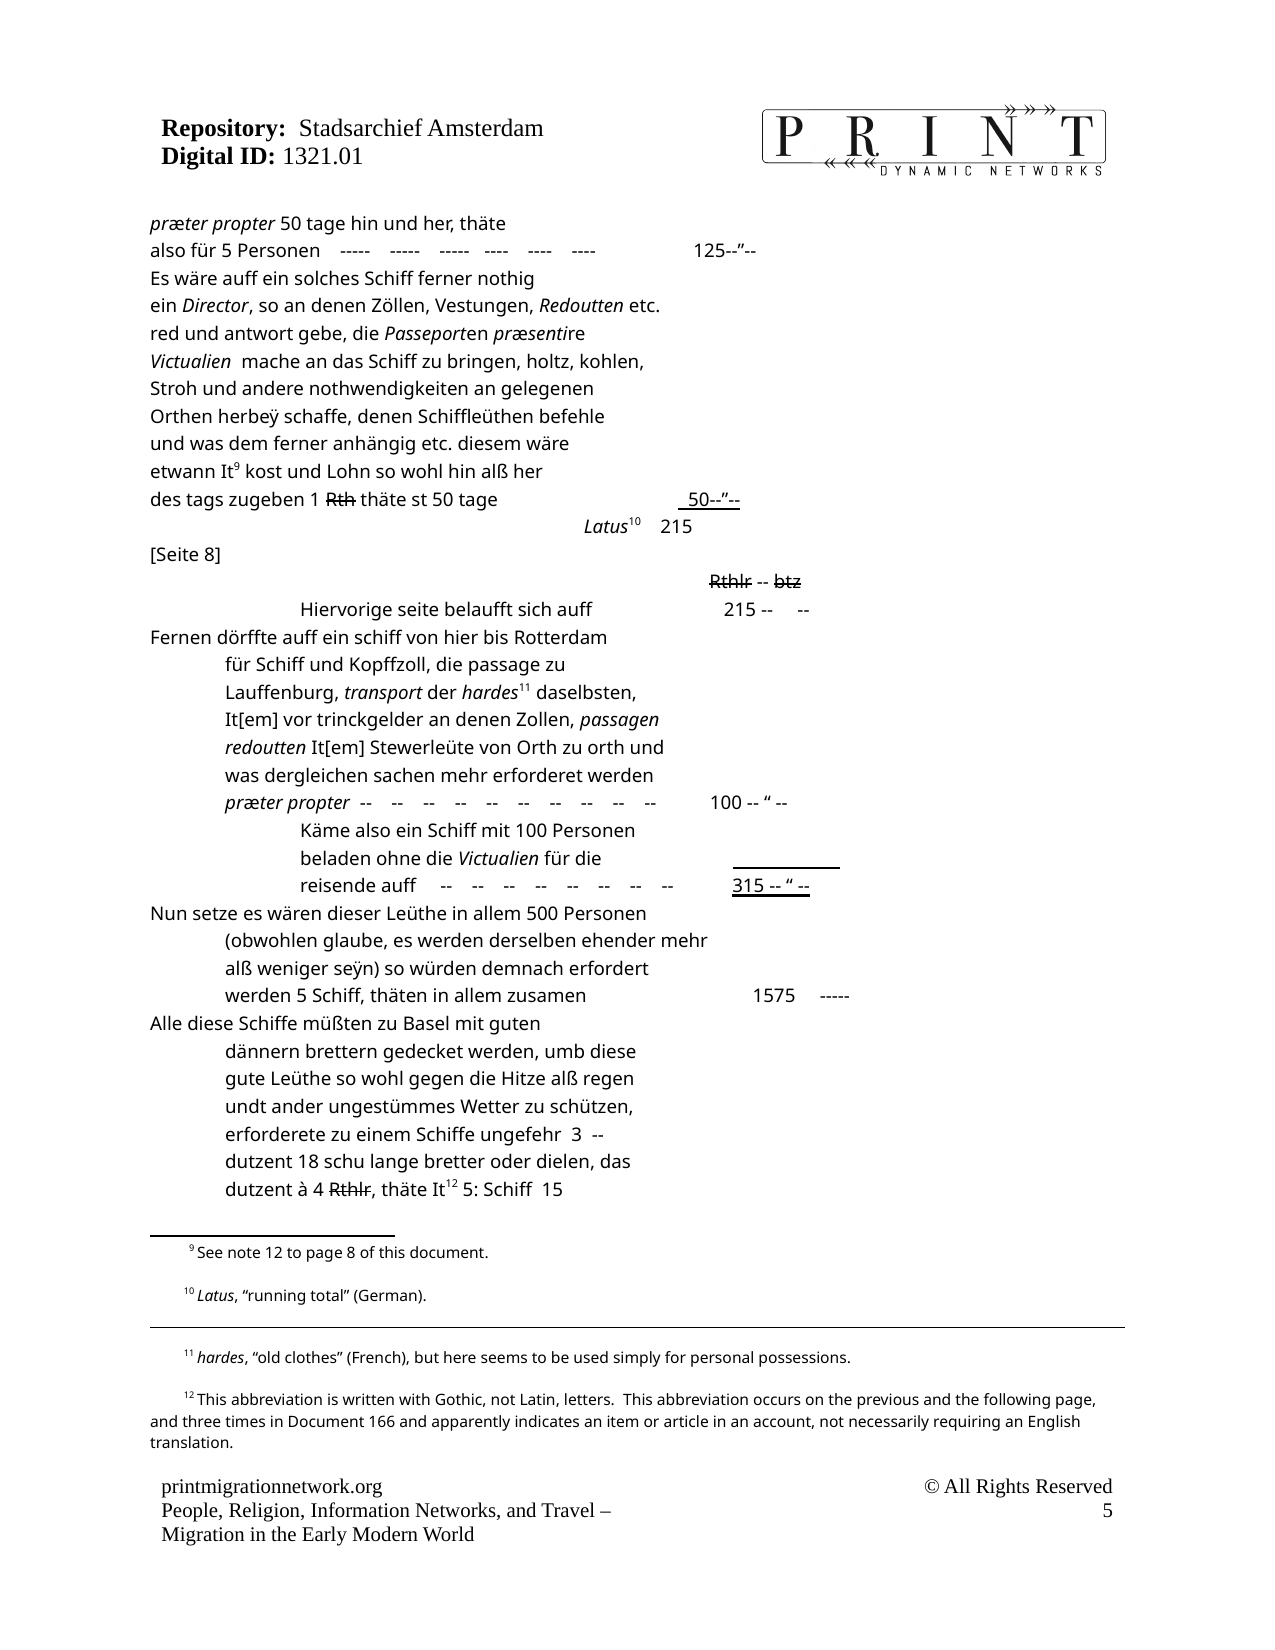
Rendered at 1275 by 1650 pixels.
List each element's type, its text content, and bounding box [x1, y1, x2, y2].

text (obwohlen glaube, es werden derselben ehender mehr [150, 926, 1125, 953]
text Victualien mache an das Schiff zu bringen, holtz, kohlen, [150, 346, 1125, 373]
text dutzent 18 schu lange bretter oder dielen, das [150, 1146, 1125, 1174]
text [Seite 8] [150, 539, 1125, 567]
text Fernen dörffte auff ein schiff von hier bis Rotterdam [150, 622, 1125, 649]
text erforderete zu einem Schiffe ungefehr 3 -- [150, 1119, 1125, 1146]
text præter propter 50 tage hin und her, thäte [150, 208, 1125, 235]
text reisende auff -- -- -- -- -- -- -- -- 315 -- “ -- [150, 870, 1125, 898]
text also für 5 Personen ----- ----- ----- ---- ---- ---- 125--”-- [150, 235, 1125, 263]
text dännern brettern gedecket werden, umb diese [150, 1036, 1125, 1063]
text werden 5 Schiff, thäten in allem zusamen 1575 ----- [150, 981, 1125, 1008]
text des tags zugeben 1 Rth thäte st 50 tage 50--”-- [150, 484, 1125, 511]
text was dergleichen sachen mehr erforderet werden [150, 760, 1125, 787]
text und was dem ferner anhängig etc. diesem wäre [150, 429, 1125, 456]
text Latus 215 [150, 511, 1125, 539]
text Käme also ein Schiff mit 100 Personen [150, 815, 1125, 843]
text Hiervorige seite belaufft sich auff 215 -- -- [150, 594, 1125, 622]
text gute Leüthe so wohl gegen die Hitze alß regen [150, 1063, 1125, 1091]
text Rthlr -- btz [150, 567, 1125, 594]
text præter propter -- -- -- -- -- -- -- -- -- -- 100 -- “ -- [150, 787, 1125, 815]
text Stroh und andere nothwendigkeiten an gelegenen [150, 373, 1125, 401]
text redoutten It[em] Stewerleüte von Orth zu orth und [150, 732, 1125, 760]
text ein Director, so an denen Zöllen, Vestungen, Redoutten etc. [150, 291, 1125, 318]
text Lauffenburg, transport der hardes daselbsten, [150, 677, 1125, 705]
text undt ander ungestümmes Wetter zu schützen, [150, 1091, 1125, 1119]
text It[em] vor trinckgelder an denen Zollen, passagen [150, 705, 1125, 732]
text Es wäre auff ein solches Schiff ferner nothig [150, 263, 1125, 291]
text alß weniger seÿn) so würden demnach erfordert [150, 953, 1125, 981]
text für Schiff und Kopffzoll, die passage zu [150, 649, 1125, 677]
text red und antwort gebe, die Passeporten præsentire [150, 318, 1125, 346]
text beladen ohne die Victualien für die [150, 843, 1125, 870]
text Orthen herbeÿ schaffe, denen Schiffleüthen befehle [150, 401, 1125, 429]
text dutzent à 4 Rthlr, thäte It 5: Schiff 15 [150, 1174, 1125, 1202]
text etwann It kost und Lohn so wohl hin alß her [150, 456, 1125, 484]
picture [755, 103, 1113, 179]
text Alle diese Schiffe müßten zu Basel mit guten [150, 1008, 1125, 1036]
text Nun setze es wären dieser Leüthe in allem 500 Personen [150, 898, 1125, 926]
